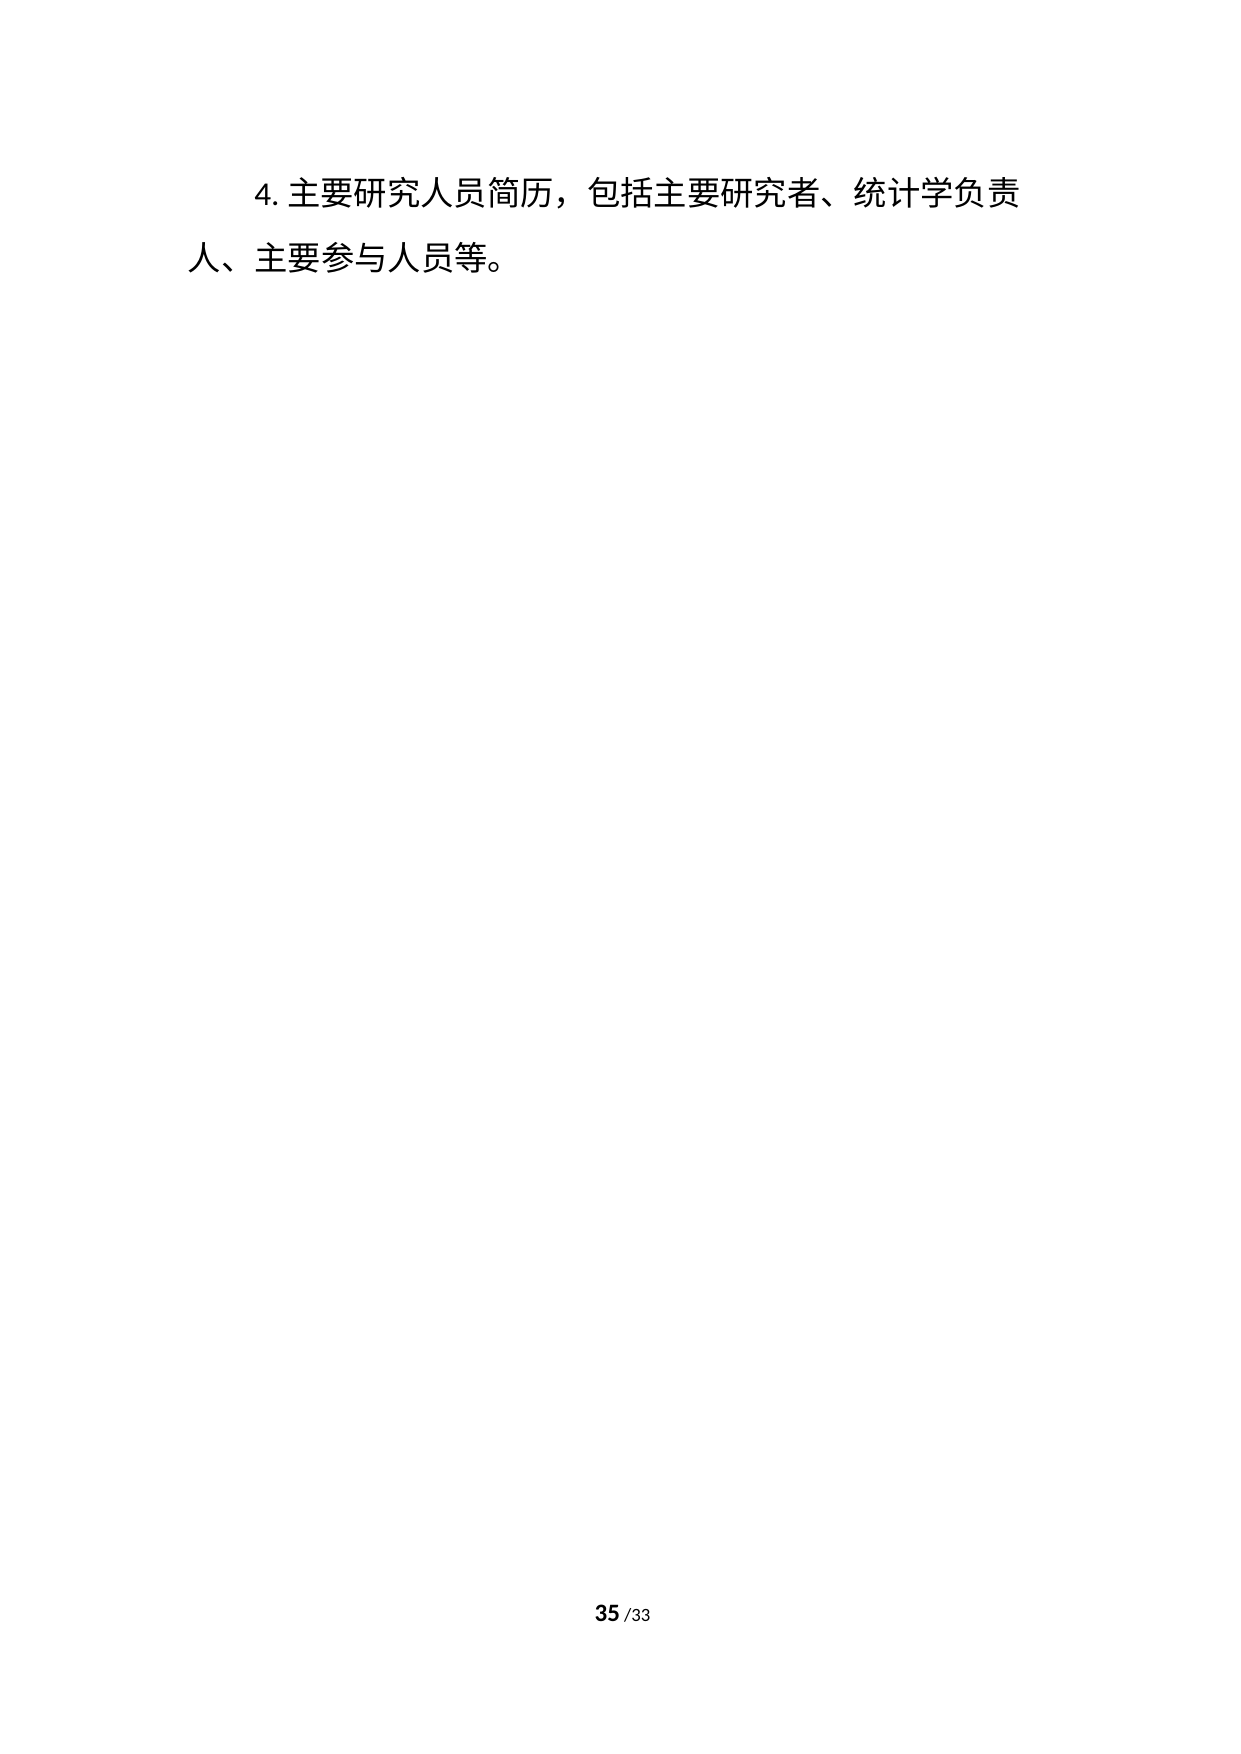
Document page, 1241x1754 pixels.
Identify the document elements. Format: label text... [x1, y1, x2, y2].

text 4. 主要研究人员简历，包括主要研究者、统计学负责人、主要参与人员等。 [187, 158, 1053, 288]
